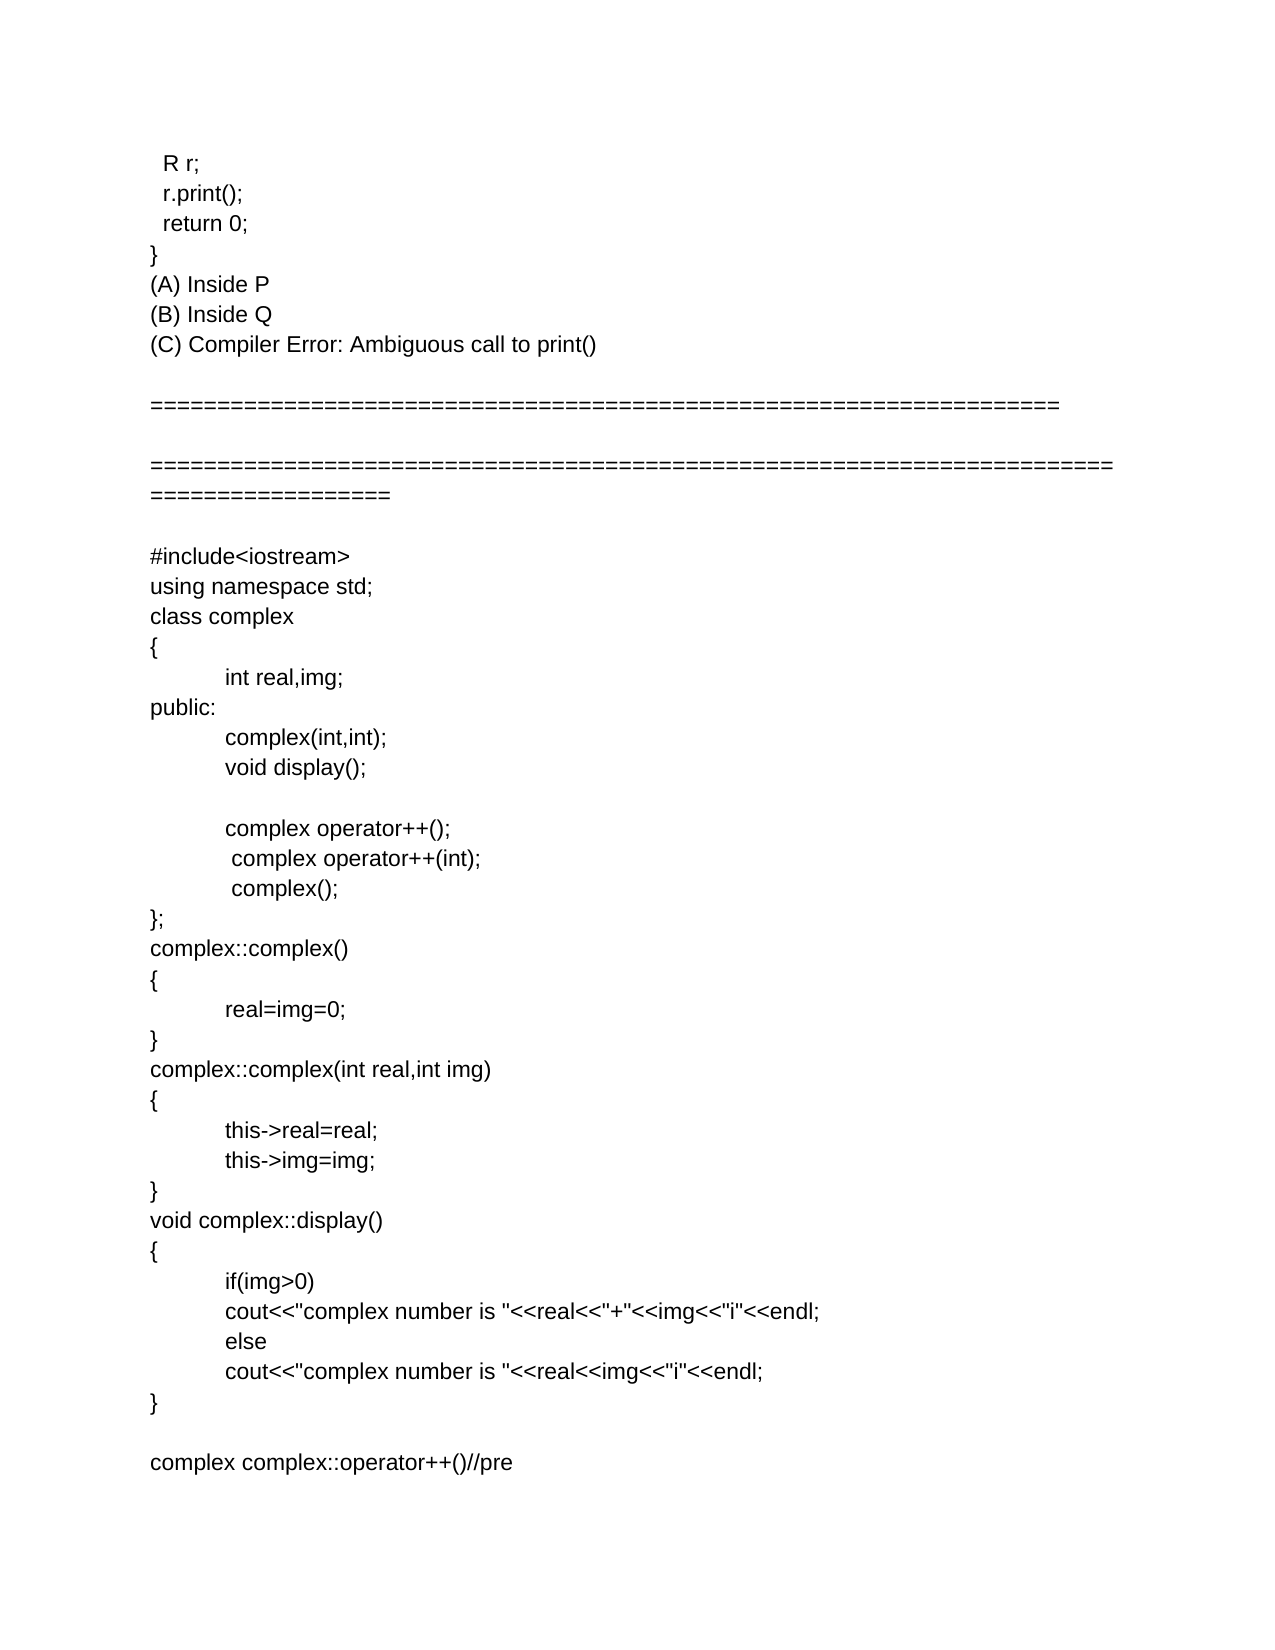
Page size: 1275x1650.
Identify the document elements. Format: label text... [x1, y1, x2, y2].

text complex operator++(int); [150, 845, 1125, 871]
text complex complex::operator++()//pre [150, 1449, 1125, 1475]
text complex::complex() [150, 935, 1125, 962]
text complex::complex(int real,int img) [150, 1056, 1125, 1083]
text ==================================================================== [150, 392, 1125, 418]
text (B) Inside Q [150, 301, 1125, 327]
text public: [150, 694, 1125, 720]
text cout<<"complex number is "<<real<<img<<"i"<<endl; [150, 1358, 1125, 1385]
text this->img=img; [150, 1147, 1125, 1173]
text this->real=real; [150, 1117, 1125, 1143]
text complex(); [150, 875, 1125, 901]
text { [150, 1086, 1125, 1113]
text } [150, 1388, 1125, 1415]
text complex(int,int); [150, 724, 1125, 750]
text } [150, 1026, 1125, 1052]
text } [150, 241, 1125, 267]
text int real,img; [150, 663, 1125, 690]
text class complex [150, 603, 1125, 629]
text { [150, 633, 1125, 660]
text ========================================================================================== [150, 452, 1125, 509]
text }; [150, 905, 1125, 932]
text real=img=0; [150, 996, 1125, 1022]
text void complex::display() [150, 1207, 1125, 1234]
text r.print(); [150, 180, 1125, 207]
text cout<<"complex number is "<<real<<"+"<<img<<"i"<<endl; [150, 1298, 1125, 1324]
text } [150, 1177, 1125, 1203]
text void display(); [150, 754, 1125, 781]
text R r; [150, 150, 1125, 176]
text #include<iostream> [150, 543, 1125, 569]
text (A) Inside P [150, 271, 1125, 297]
text return 0; [150, 210, 1125, 237]
text if(img>0) [150, 1268, 1125, 1294]
text { [150, 1237, 1125, 1264]
text complex operator++(); [150, 814, 1125, 841]
text { [150, 966, 1125, 992]
text (C) Compiler Error: Ambiguous call to print() [150, 331, 1125, 358]
text else [150, 1328, 1125, 1354]
text using namespace std; [150, 573, 1125, 599]
